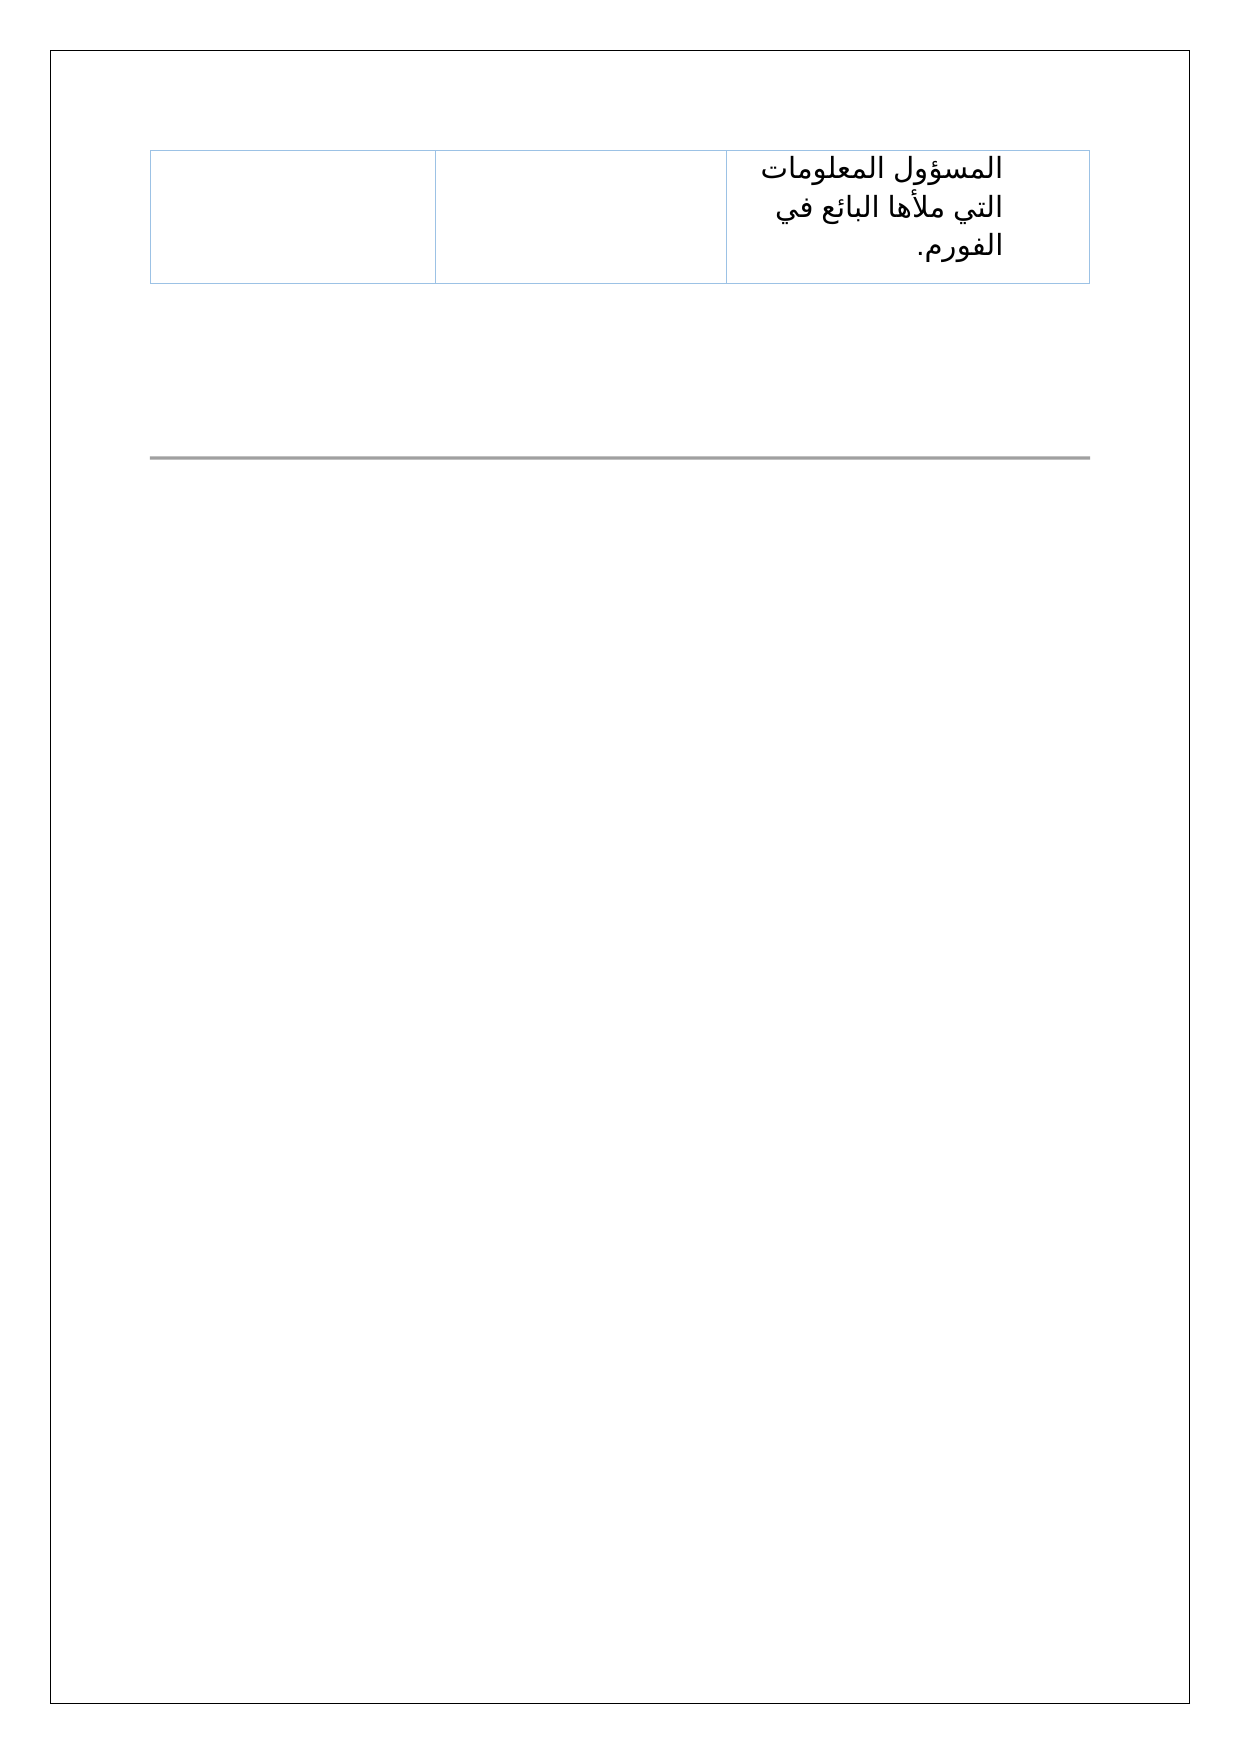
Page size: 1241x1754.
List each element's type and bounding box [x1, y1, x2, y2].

table_cell [436, 151, 726, 283]
table_cell [727, 151, 1089, 283]
table_cell [151, 151, 435, 283]
